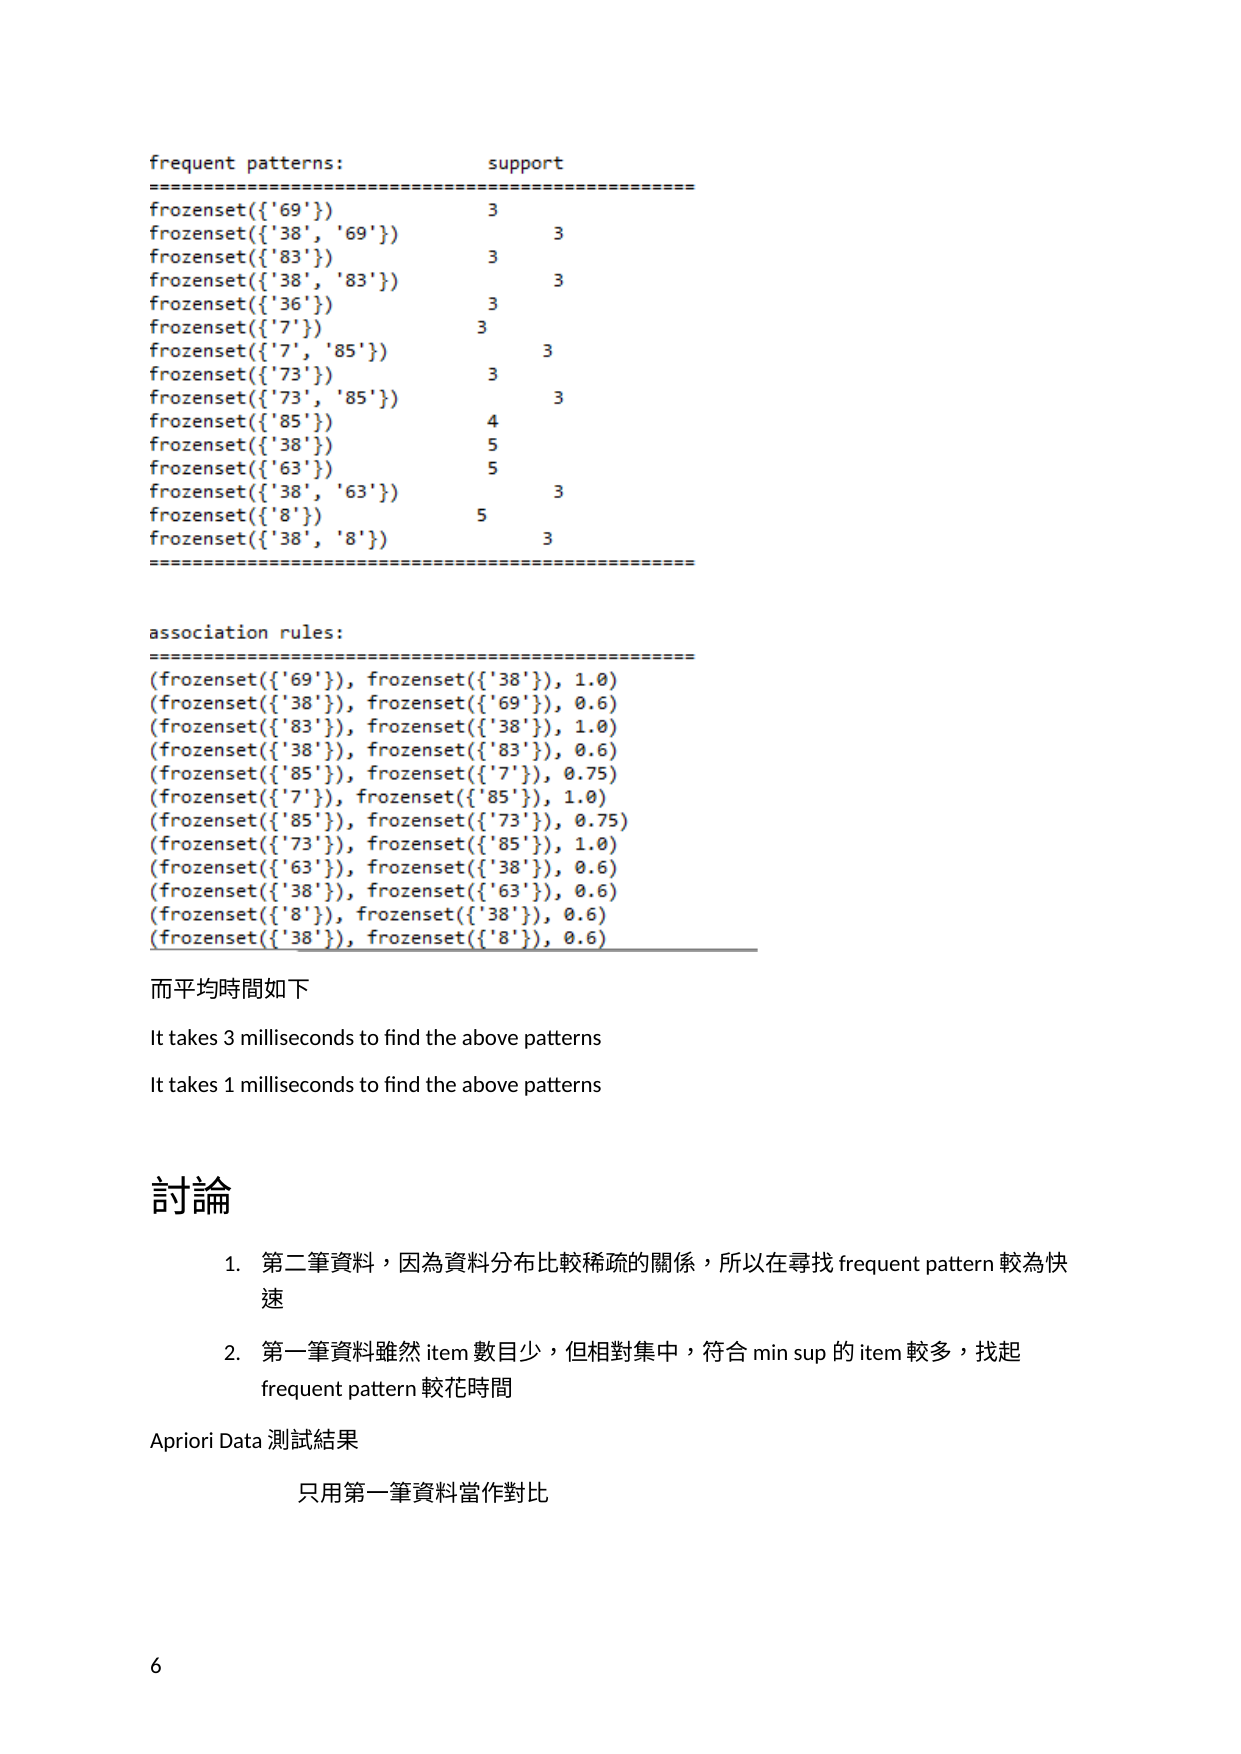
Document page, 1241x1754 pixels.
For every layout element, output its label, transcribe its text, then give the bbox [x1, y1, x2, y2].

text It takes 3 milliseconds to find the above patterns [150, 1023, 1090, 1051]
text It takes 1 milliseconds to find the above patterns [150, 1070, 1090, 1098]
picture [150, 150, 758, 952]
text Apriori Data測試結果 [150, 1422, 1090, 1455]
text 討論 [150, 1163, 1090, 1224]
text 只用第一筆資料當作對比 [150, 1474, 1090, 1508]
list 第二筆資料，因為資料分布比較稀疏的關係，所以在尋找frequent pattern較為快速 [223, 1245, 1090, 1314]
text 而平均時間如下 [150, 970, 1090, 1004]
list 第一筆資料雖然item數目少，但相對集中，符合min sup 的item較多，找起frequent pattern較花時間 [223, 1334, 1090, 1403]
